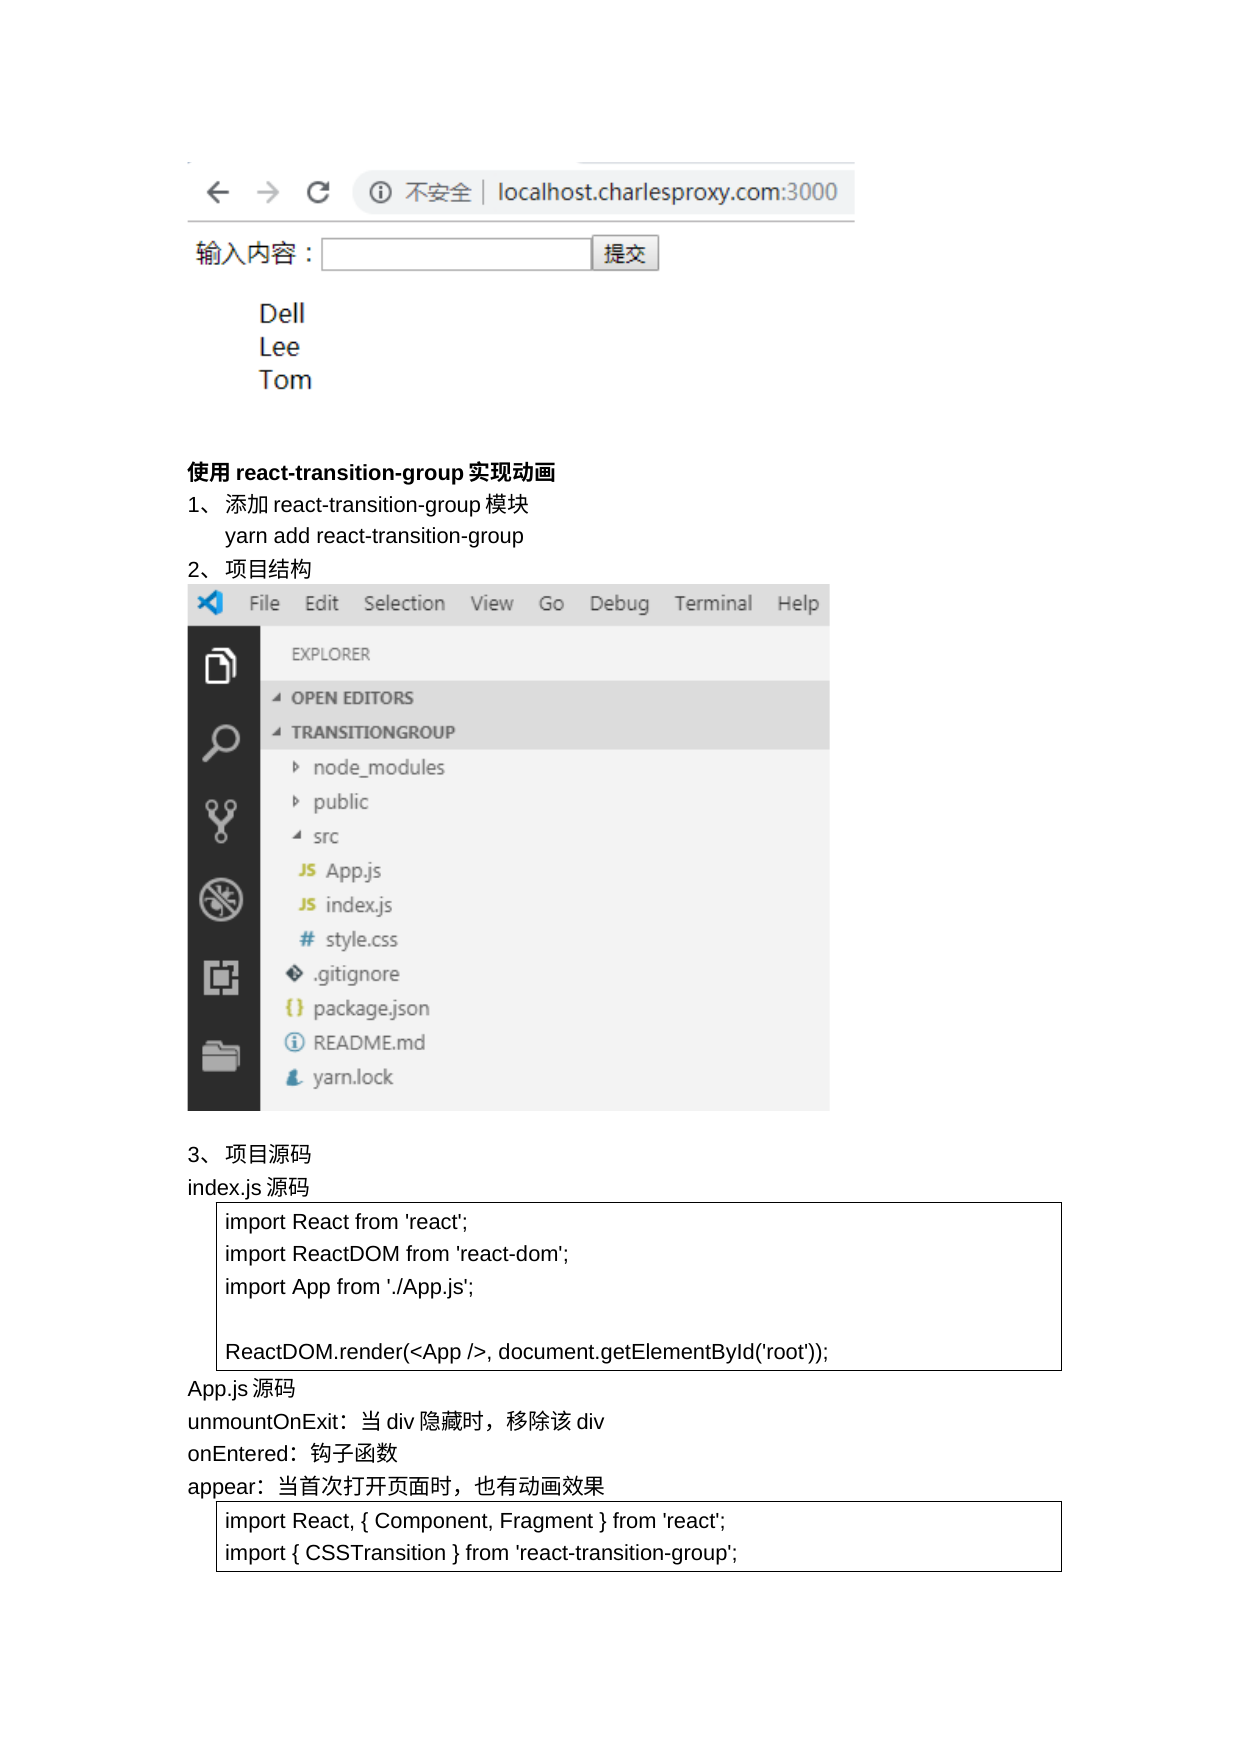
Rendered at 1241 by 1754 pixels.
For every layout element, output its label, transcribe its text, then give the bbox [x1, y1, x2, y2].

list ReactDOM.render(<App />, document.getElementById('root')); [217, 1332, 1061, 1370]
picture [187, 584, 830, 1111]
text appear：当首次打开页面时，也有动画效果 [187, 1468, 1053, 1501]
list import ReactDOM from 'react-dom'; [217, 1234, 1061, 1267]
list yarn add react-transition-group [225, 519, 1053, 552]
text onEntered：钩子函数 [187, 1436, 1053, 1468]
list import { CSSTransition } from 'react-transition-group'; [217, 1533, 1061, 1571]
list import React from 'react'; [217, 1203, 1061, 1234]
list 项目源码 [187, 1137, 1053, 1169]
list import App from './App.js'; [217, 1267, 1061, 1303]
list import React, { Component, Fragment } from 'react'; [217, 1502, 1061, 1533]
text 使用react-transition-group实现动画 [187, 454, 1053, 487]
picture [187, 162, 855, 405]
list 添加react-transition-group模块 [187, 487, 1053, 519]
text App.js源码 [187, 1371, 1053, 1403]
text index.js源码 [187, 1169, 1053, 1202]
text unmountOnExit：当div隐藏时，移除该div [187, 1403, 1053, 1436]
list 项目结构 [187, 552, 1053, 584]
